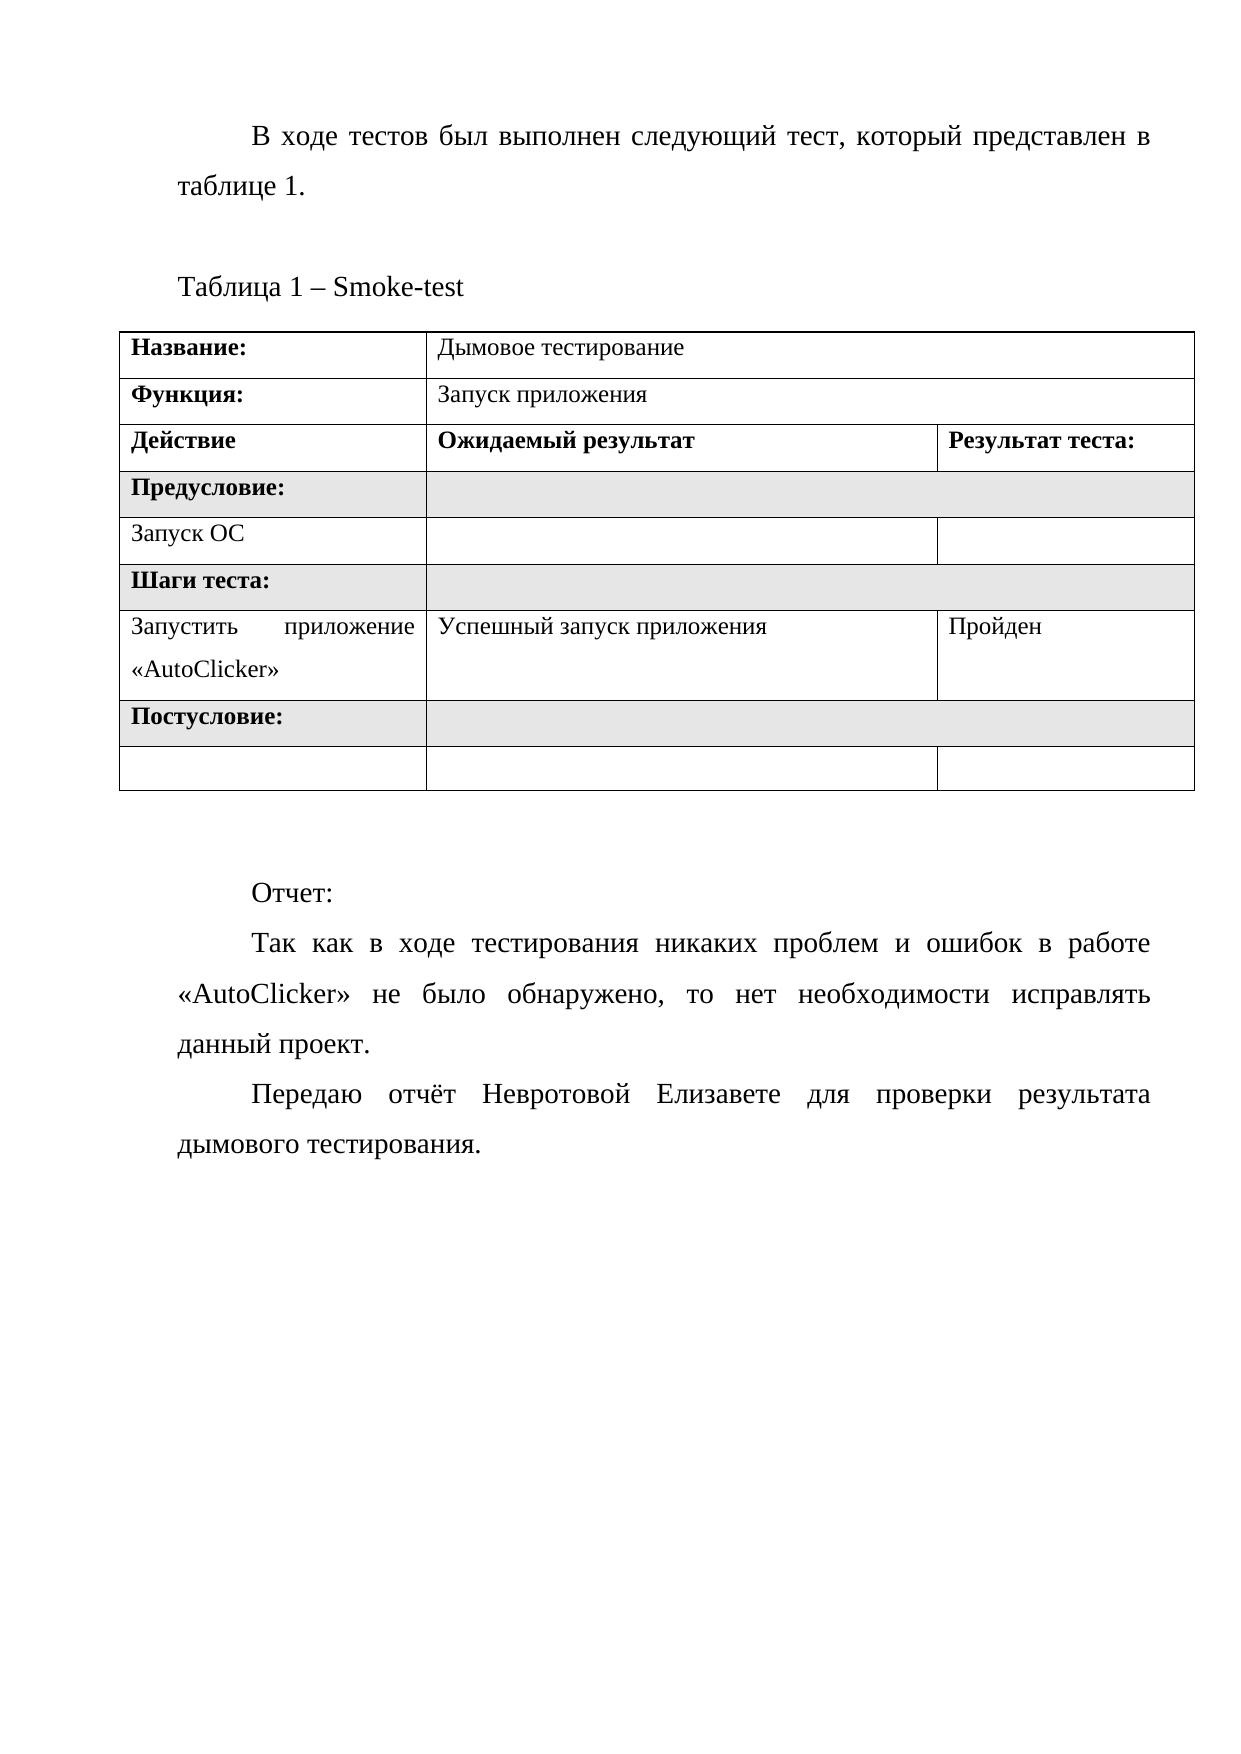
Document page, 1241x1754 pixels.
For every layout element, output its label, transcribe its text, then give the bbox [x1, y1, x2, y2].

table_cell Запустить приложение «AutoClicker» [120, 611, 426, 700]
text В ходе тестов был выполнен следующий тест, который представлен в таблице 1. [177, 118, 1152, 202]
table_cell [427, 701, 1194, 746]
table_cell [427, 747, 937, 790]
table_cell [427, 518, 937, 564]
table_cell Предусловие: [120, 472, 426, 517]
text Так как в ходе тестирования никаких проблем и ошибок в работе «AutoClicker» не было обнаружено, то нет необходимости исправлять данный проект. [177, 925, 1152, 1059]
table_cell Постусловие: [120, 701, 426, 746]
table_cell [120, 747, 426, 790]
table_header Дымовое тестирование [427, 333, 1194, 378]
text Таблица 1 – Smoke-test [177, 269, 1152, 303]
text Отчет: [177, 875, 1152, 909]
table_cell [427, 565, 1194, 610]
table_cell Шаги теста: [120, 565, 426, 610]
table_cell Запуск приложения [427, 379, 1194, 424]
table_cell Ожидаемый результат [427, 425, 937, 471]
table_cell Запуск ОС [120, 518, 426, 564]
table_cell Успешный запуск приложения [427, 611, 937, 700]
table_cell [938, 518, 1194, 564]
text Передаю отчёт Невротовой Елизавете для проверки результата дымового тестирования. [177, 1076, 1152, 1160]
table_header Название: [120, 333, 426, 378]
table_cell Результат теста: [938, 425, 1194, 471]
table_cell Действие [120, 425, 426, 471]
table_cell Пройден [938, 611, 1194, 700]
table_cell [938, 747, 1194, 790]
table_cell [427, 472, 1194, 517]
table_cell Функция: [120, 379, 426, 424]
